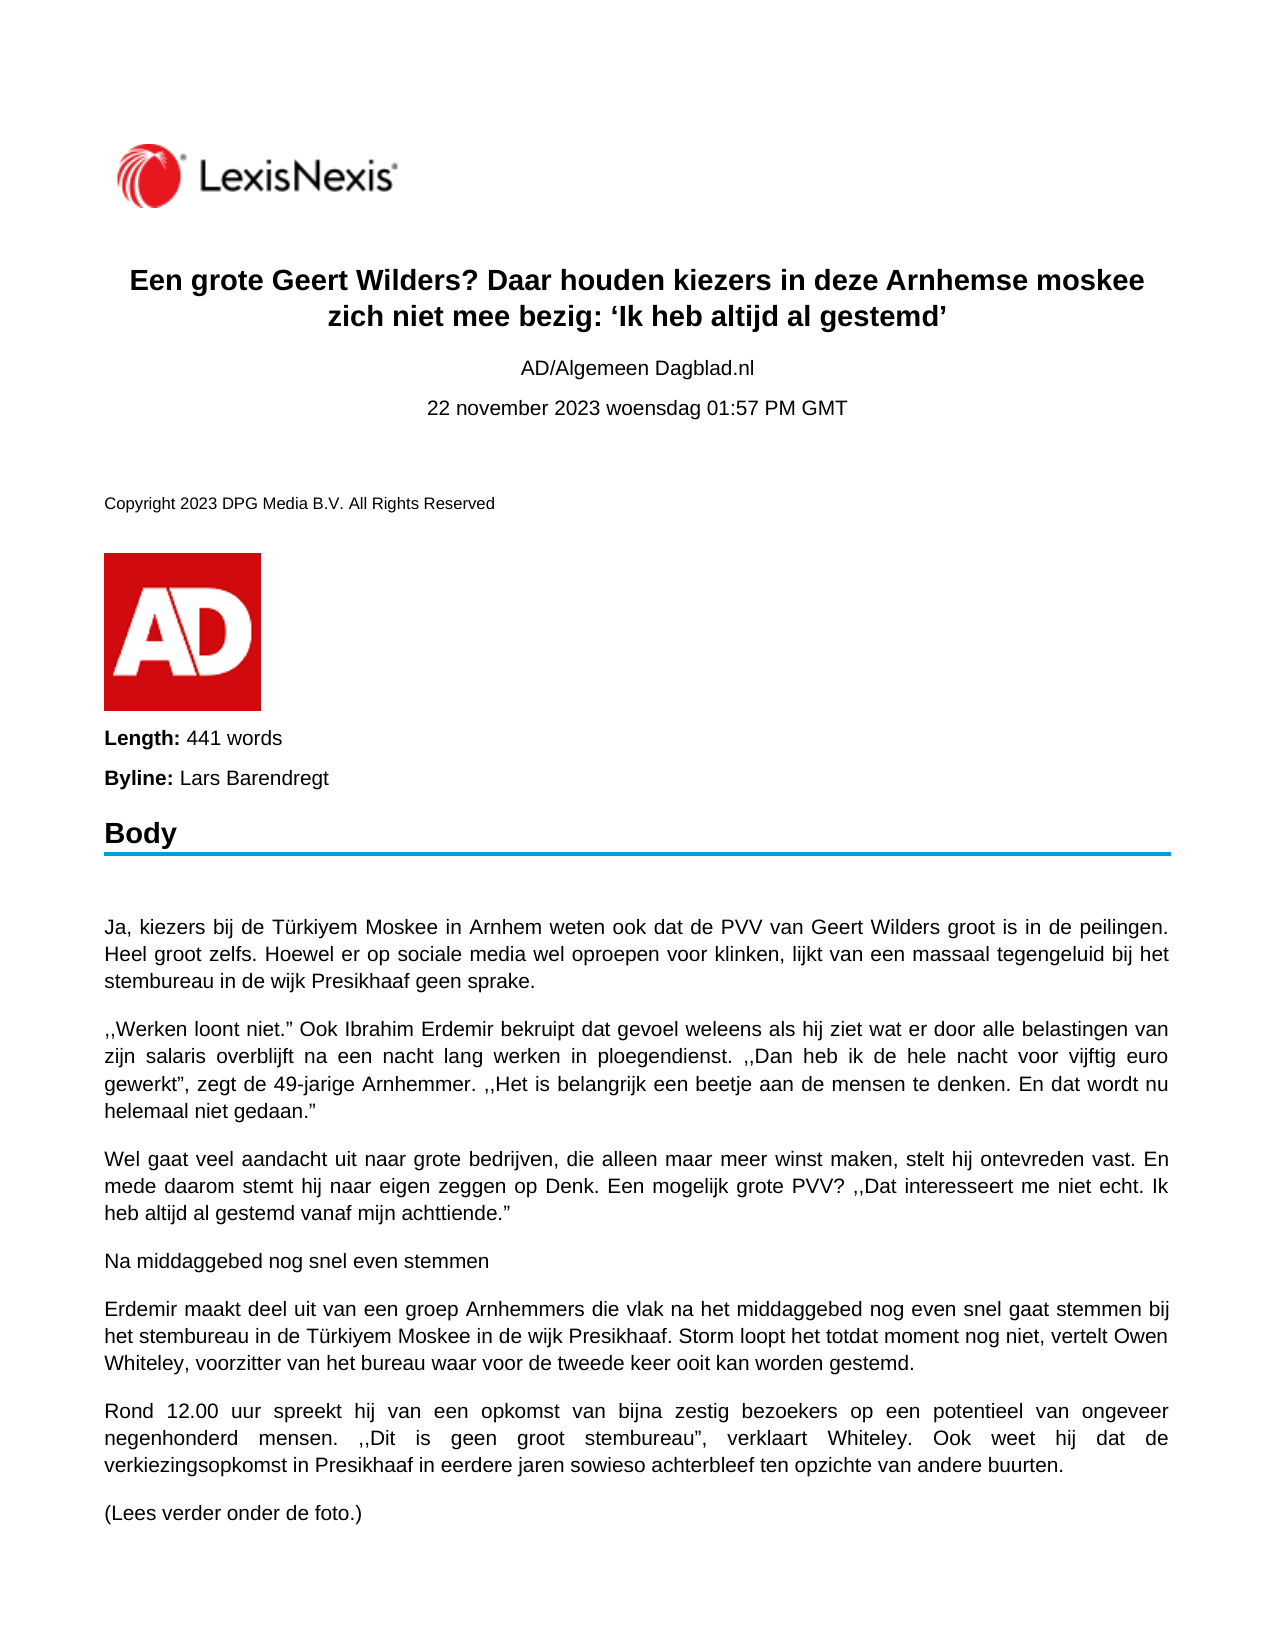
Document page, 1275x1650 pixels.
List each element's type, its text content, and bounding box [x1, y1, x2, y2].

text Na middaggebed nog snel even stemmen [104, 1245, 1171, 1272]
picture [104, 144, 412, 208]
text (Lees verder onder de foto.) [104, 1497, 1171, 1524]
picture [104, 553, 261, 711]
subtitle Een grote Geert Wilders? Daar houden kiezers in deze Arnhemse moskee zich niet mee bezig: ‘Ik heb altijd al gestemd’ [104, 261, 1171, 332]
text AD/Algemeen Dagblad.nl [104, 353, 1171, 380]
text Erdemir maakt deel uit van een groep Arnhemmers die vlak na het middaggebed nog even snel gaat stemmen bij het stembureau in de Türkiyem Moskee in de wijk Presikhaaf. Storm loopt het totdat moment nog niet, vertelt Owen Whiteley, voorzitter van het bureau waar voor de tweede keer ooit kan worden gestemd. [104, 1293, 1171, 1374]
text Ja, kiezers bij de Türkiyem Moskee in Arnhem weten ook dat de PVV van Geert Wilders groot is in de peilingen. Heel groot zelfs. Hoewel er op sociale media wel oproepen voor klinken, lijkt van een massaal tegengeluid bij het stembureau in de wijk Presikhaaf geen sprake. [104, 912, 1171, 993]
text Length: 441 words [104, 723, 1171, 750]
text Wel gaat veel aandacht uit naar grote bedrijven, die alleen maar meer winst maken, stelt hij ontevreden vast. En mede daarom stemt hij naar eigen zeggen op Denk. Een mogelijk grote PVV? ,,Dat interesseert me niet echt. Ik heb altijd al gestemd vanaf mijn achttiende.” [104, 1143, 1171, 1224]
text Byline: Lars Barendregt [104, 762, 1171, 789]
text 22 november 2023 woensdag 01:57 PM GMT [104, 393, 1171, 420]
text Copyright 2023 DPG Media B.V. All Rights Reserved [104, 461, 1171, 513]
text Body [104, 814, 1171, 850]
text Rond 12.00 uur spreekt hij van een opkomst van bijna zestig bezoekers op een potentieel van ongeveer negenhonderd mensen. ,,Dit is geen groot stembureau”, verklaart Whiteley. Ook weet hij dat de verkiezingsopkomst in Presikhaaf in eerdere jaren sowieso achterbleef ten opzichte van andere buurten. [104, 1395, 1171, 1477]
text ,,Werken loont niet.” Ook Ibrahim Erdemir bekruipt dat gevoel weleens als hij ziet wat er door alle belastingen van zijn salaris overblijft na een nacht lang werken in ploegendienst. ,,Dan heb ik de hele nacht voor vijftig euro gewerkt”, zegt de 49-jarige Arnhemmer. ,,Het is belangrijk een beetje aan de mensen te denken. En dat wordt nu helemaal niet gedaan.” [104, 1014, 1171, 1122]
